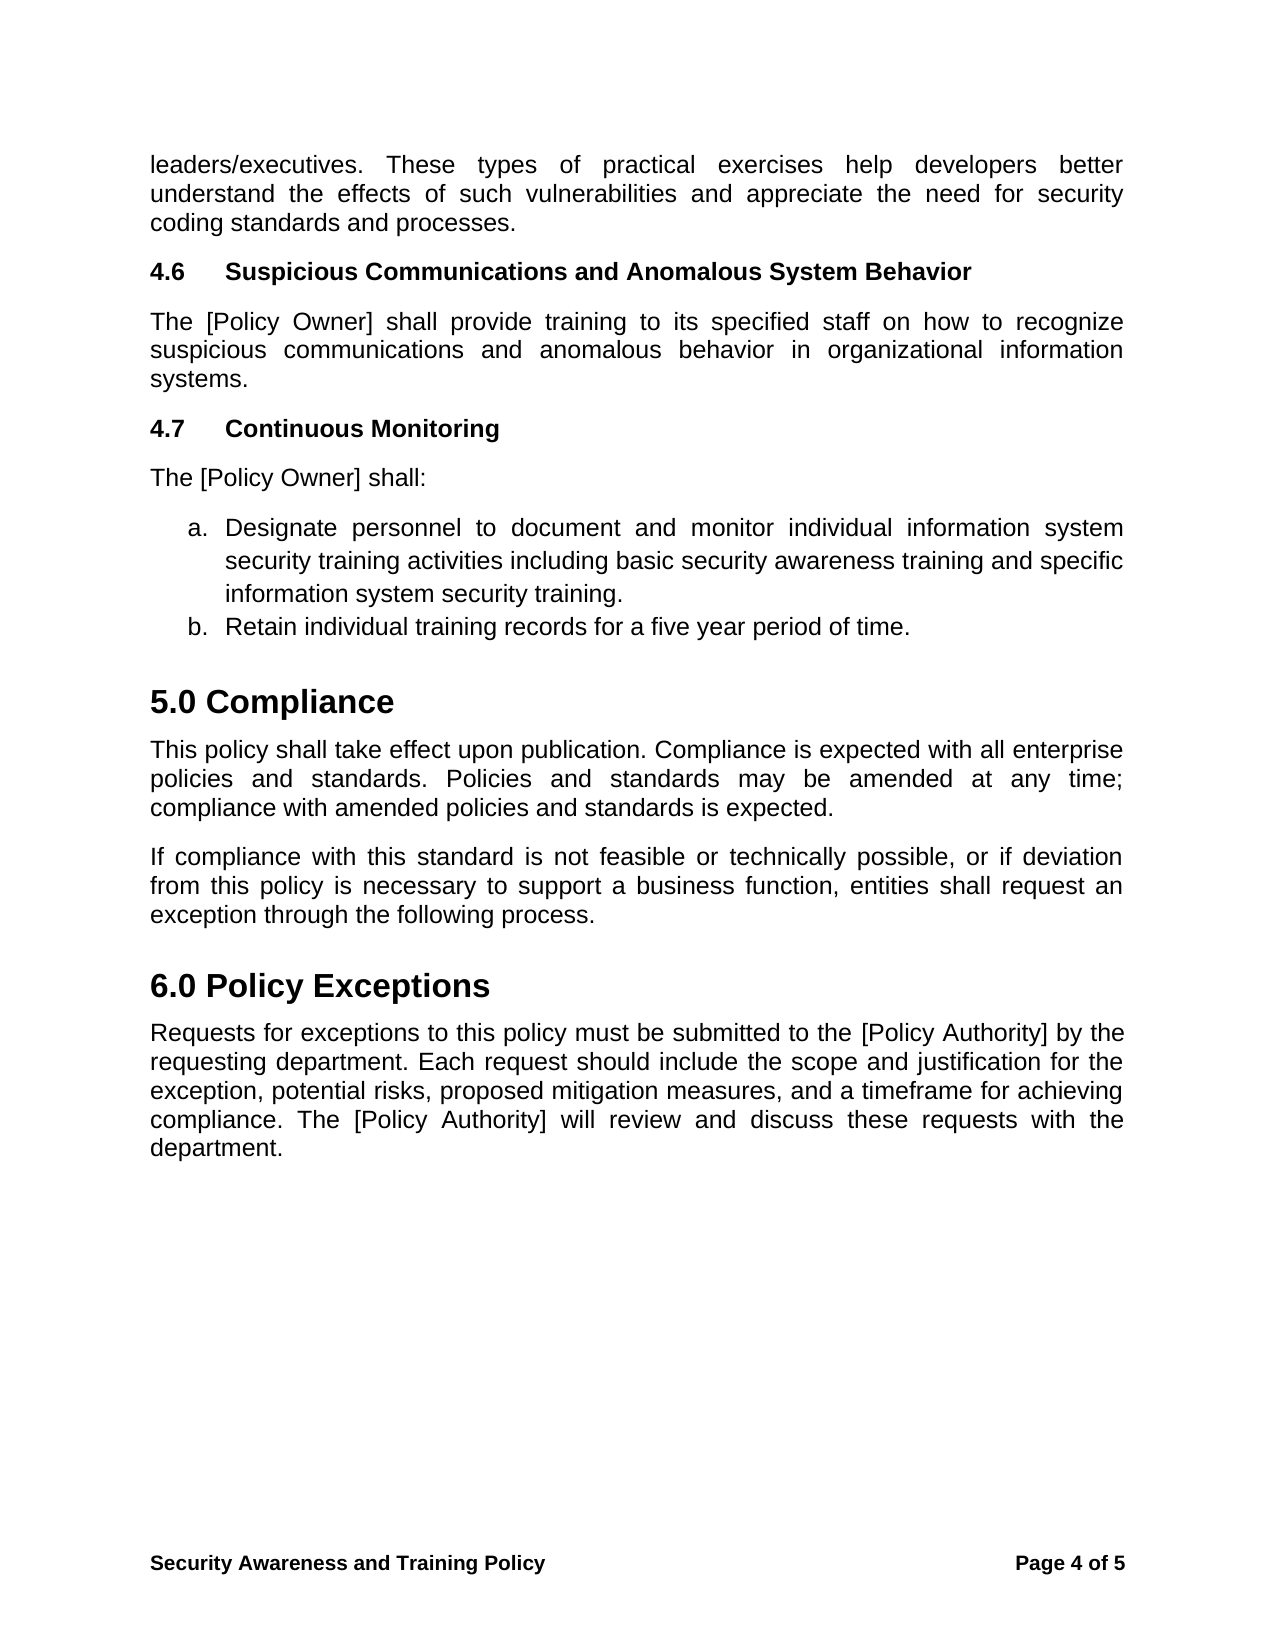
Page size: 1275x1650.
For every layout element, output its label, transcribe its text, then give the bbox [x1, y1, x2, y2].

text Continuous Monitoring [150, 414, 1125, 442]
text This policy shall take effect upon publication. Compliance is expected with all enterprise policies and standards. Policies and standards may be amended at any time; compliance with amended policies and standards is expected. [150, 735, 1125, 821]
subtitle 5.0 Compliance [150, 682, 1125, 721]
list Designate personnel to document and monitor individual information system security training activities including basic security awareness training and specific information system security training. [187, 513, 1125, 608]
text Suspicious Communications and Anomalous System Behavior [150, 257, 1125, 286]
text If compliance with this standard is not feasible or technically possible, or if deviation from this policy is necessary to support a business function, entities shall request an exception through the following process. [150, 842, 1125, 928]
text Requests for exceptions to this policy must be submitted to the by the requesting department. Each request should include the scope and justification for the exception, potential risks, proposed mitigation measures, and a timeframe for achieving compliance. The will review and discuss these requests with the department. [150, 1018, 1125, 1162]
list Retain individual training records for a five year period of time. [187, 612, 1125, 641]
subtitle 6.0 Policy Exceptions [150, 966, 1125, 1004]
text The shall: [150, 463, 1125, 492]
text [150, 150, 1125, 236]
text The shall provide training to its specified staff on how to recognize suspicious communications and anomalous behavior in organizational information systems. [150, 307, 1125, 393]
